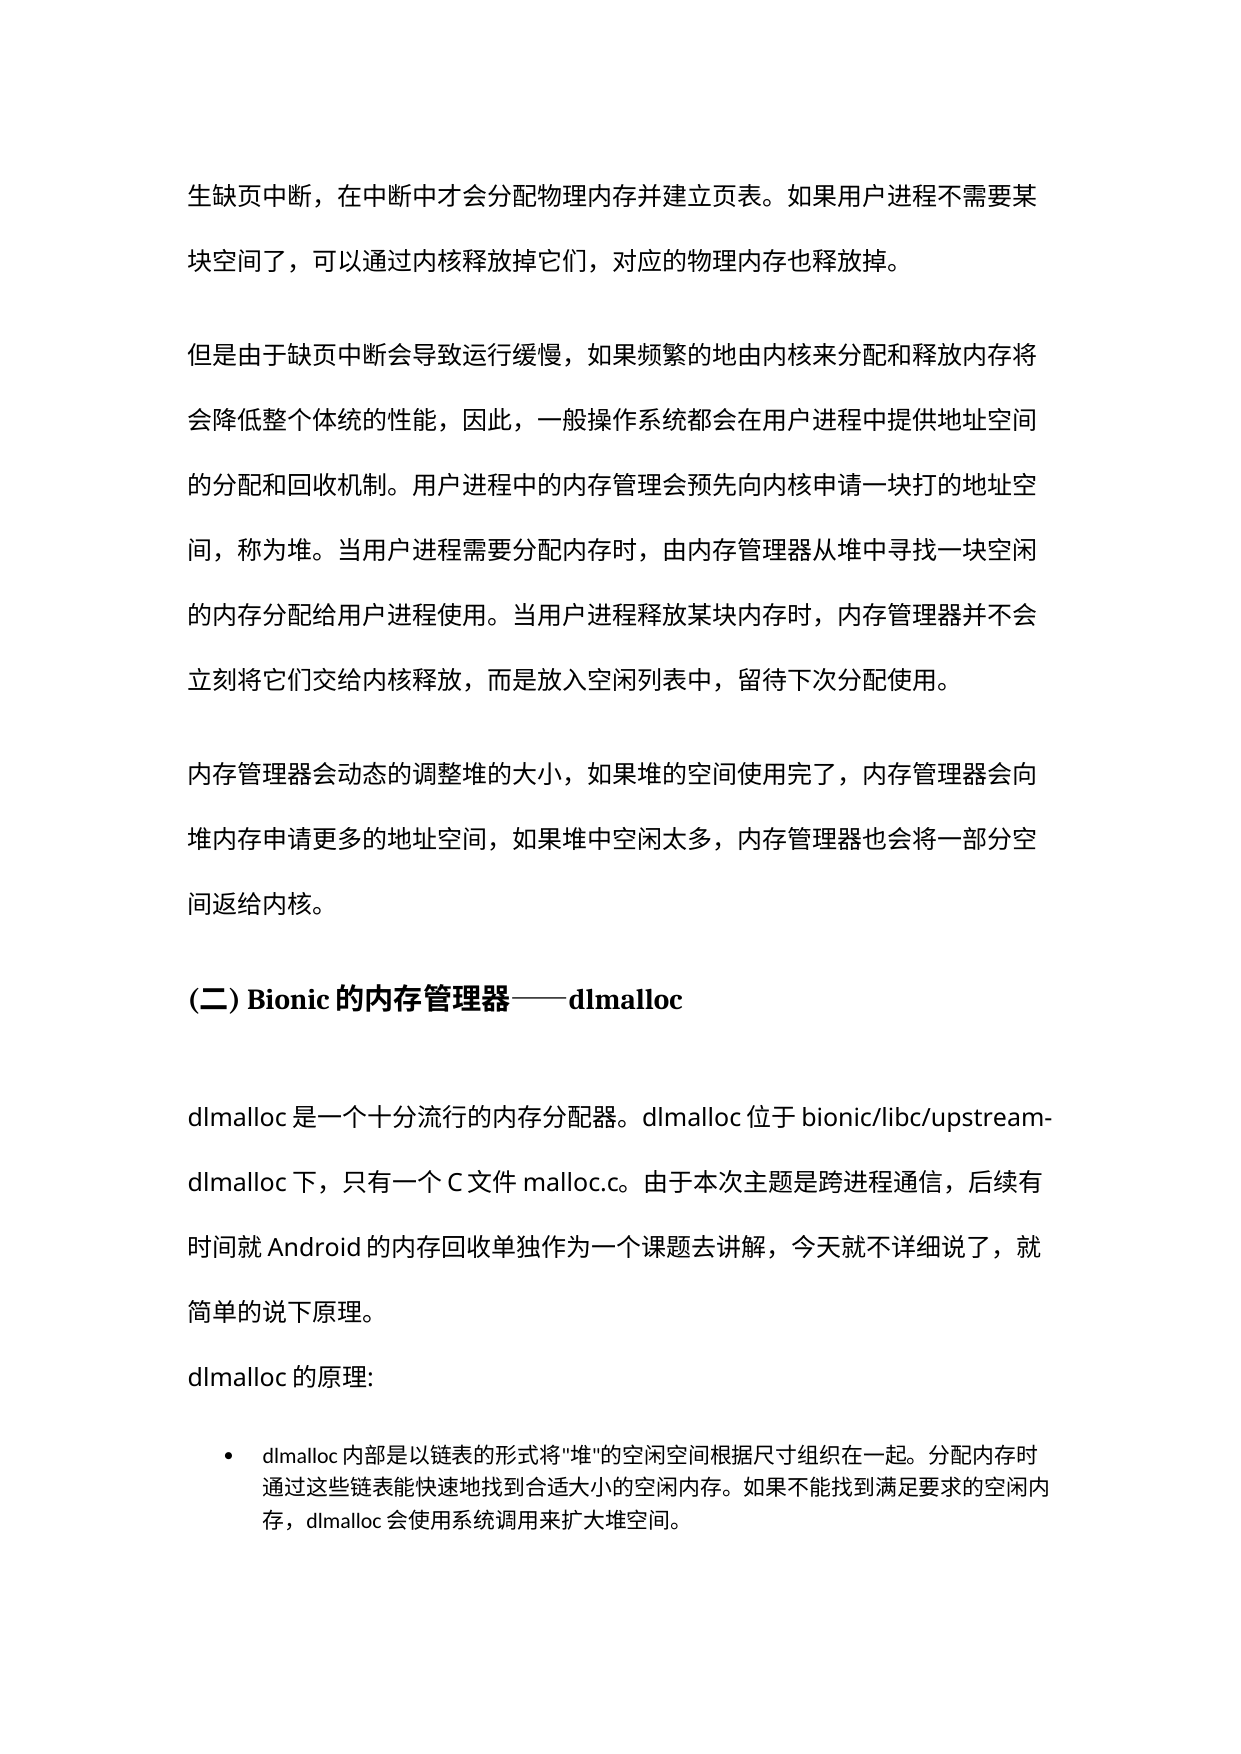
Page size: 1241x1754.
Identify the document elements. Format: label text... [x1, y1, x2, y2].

text 内存管理器会动态的调整堆的大小，如果堆的空间使用完了，内存管理器会向堆内存申请更多的地址空间，如果堆中空闲太多，内存管理器也会将一部分空间返给内核。 [187, 740, 1053, 935]
text 但是由于缺页中断会导致运行缓慢，如果频繁的地由内核来分配和释放内存将会降低整个体统的性能，因此，一般操作系统都会在用户进程中提供地址空间的分配和回收机制。用户进程中的内存管理会预先向内核申请一块打的地址空间，称为堆。当用户进程需要分配内存时，由内存管理器从堆中寻找一块空闲的内存分配给用户进程使用。当用户进程释放某块内存时，内存管理器并不会立刻将它们交给内核释放，而是放入空闲列表中，留待下次分配使用。 [187, 321, 1053, 711]
list dlmalloc内部是以链表的形式将"堆"的空闲空间根据尺寸组织在一起。分配内存时通过这些链表能快速地找到合适大小的空闲内存。如果不能找到满足要求的空闲内存，dlmalloc会使用系统调用来扩大堆空间。 [225, 1437, 1053, 1535]
subtitle (二) Bionic的内存管理器——dlmalloc [187, 964, 1053, 1029]
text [187, 162, 1053, 292]
text dlmalloc是一个十分流行的内存分配器。dlmalloc位于bionic/libc/upstream-dlmalloc下，只有一个C文件malloc.c。由于本次主题是跨进程通信，后续有时间就Android的内存回收单独作为一个课题去讲解，今天就不详细说了，就简单的说下原理。 dlmalloc的原理: [187, 1083, 1053, 1408]
